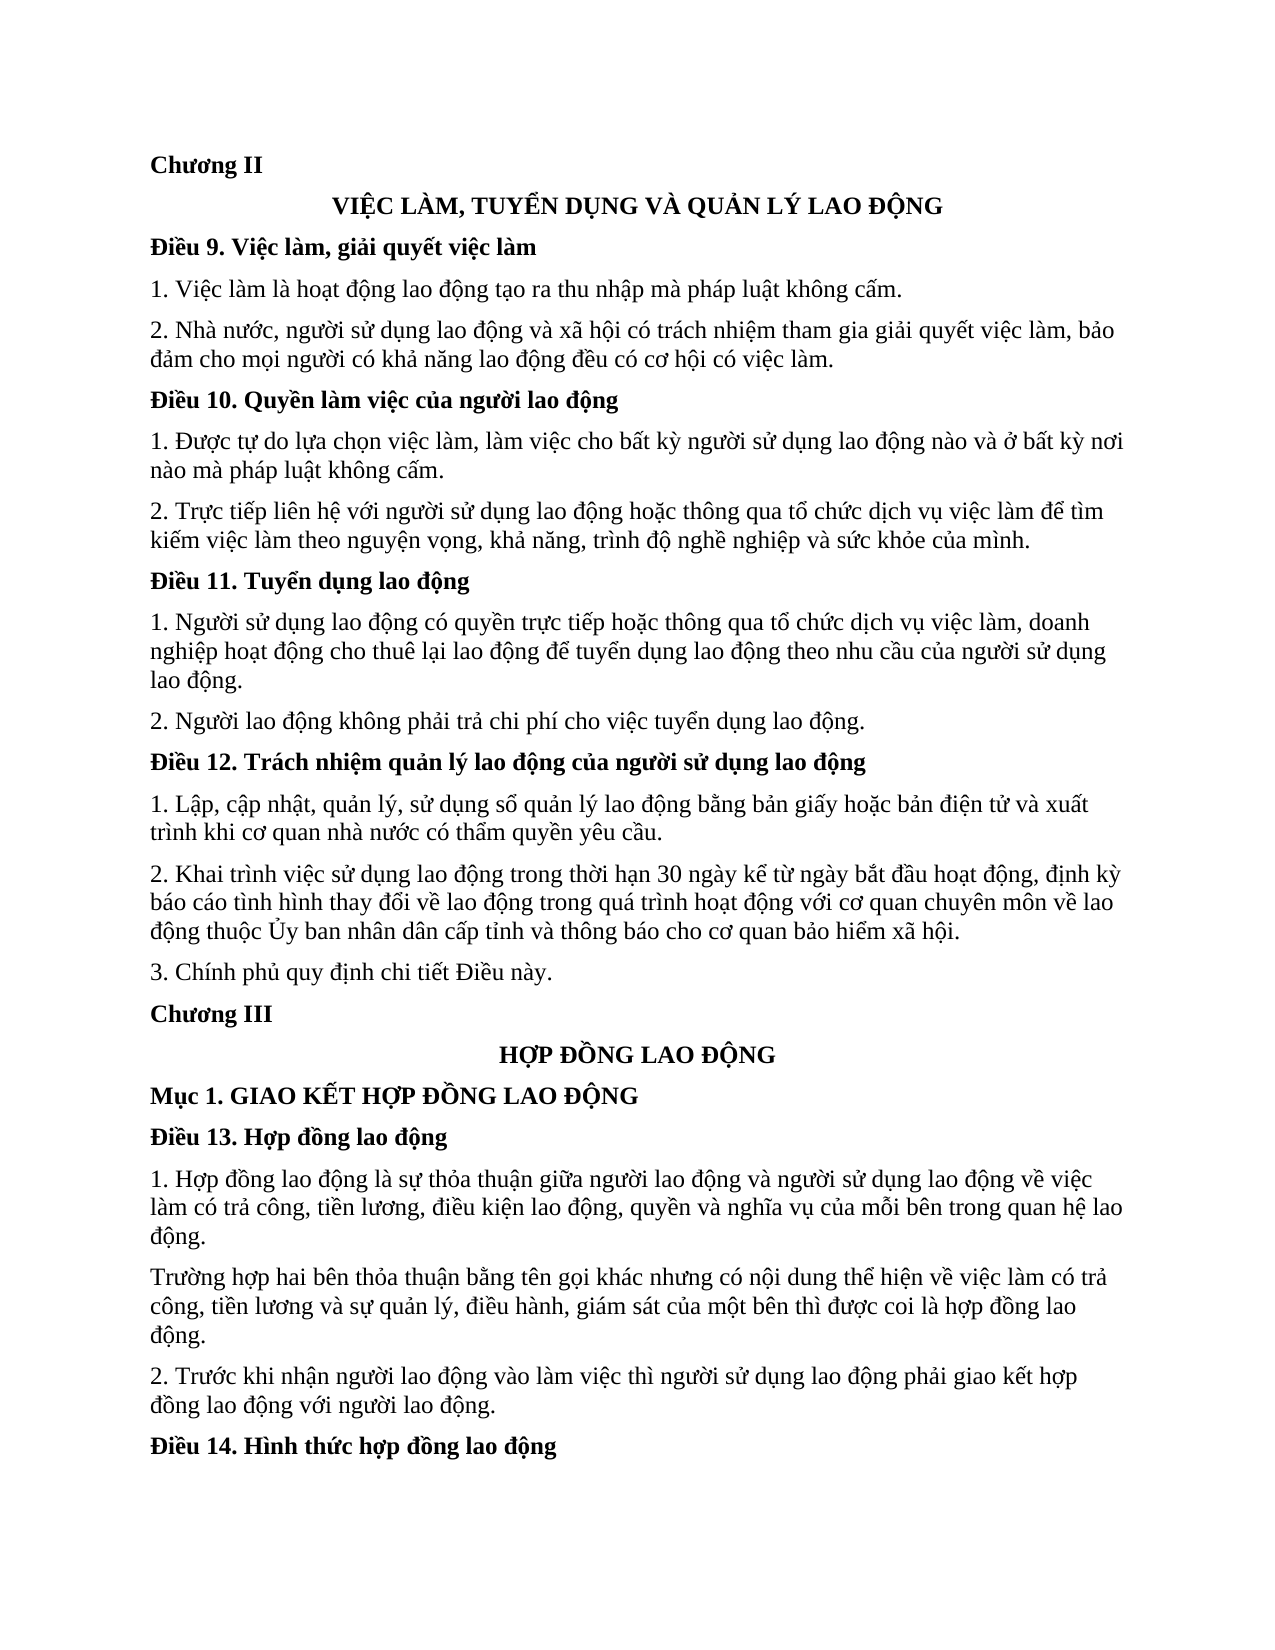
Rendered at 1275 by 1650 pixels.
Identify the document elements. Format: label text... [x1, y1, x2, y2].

text Điều 13. Hợp đồng lao động [150, 1122, 1125, 1151]
text Chương II [150, 150, 1125, 179]
text 1. Được tự do lựa chọn việc làm, làm việc cho bất kỳ người sử dụng lao động nào và ở bất kỳ nơi nào mà pháp luật không cấm. [150, 426, 1125, 484]
text 2. Nhà nước, người sử dụng lao động và xã hội có trách nhiệm tham gia giải quyết việc làm, bảo đảm cho mọi người có khả năng lao động đều có cơ hội có việc làm. [150, 315, 1125, 372]
text Điều 12. Trách nhiệm quản lý lao động của người sử dụng lao động [150, 747, 1125, 776]
text 1. Lập, cập nhật, quản lý, sử dụng sổ quản lý lao động bằng bản giấy hoặc bản điện tử và xuất trình khi cơ quan nhà nước có thẩm quyền yêu cầu. [150, 789, 1125, 846]
text Điều 9. Việc làm, giải quyết việc làm [150, 232, 1125, 261]
text 2. Người lao động không phải trả chi phí cho việc tuyển dụng lao động. [150, 706, 1125, 735]
text Mục 1. GIAO KẾT HỢP ĐỒNG LAO ĐỘNG [150, 1081, 1125, 1110]
text Điều 10. Quyền làm việc của người lao động [150, 385, 1125, 414]
text VIỆC LÀM, TUYỂN DỤNG VÀ QUẢN LÝ LAO ĐỘNG [150, 191, 1125, 220]
text 1. Hợp đồng lao động là sự thỏa thuận giữa người lao động và người sử dụng lao động về việc làm có trả công, tiền lương, điều kiện lao động, quyền và nghĩa vụ của mỗi bên trong quan hệ lao động. [150, 1164, 1125, 1250]
text 3. Chính phủ quy định chi tiết Điều này. [150, 957, 1125, 986]
text HỢP ĐỒNG LAO ĐỘNG [150, 1040, 1125, 1069]
text 1. Việc làm là hoạt động lao động tạo ra thu nhập mà pháp luật không cấm. [150, 274, 1125, 302]
text 1. Người sử dụng lao động có quyền trực tiếp hoặc thông qua tổ chức dịch vụ việc làm, doanh nghiệp hoạt động cho thuê lại lao động để tuyển dụng lao động theo nhu cầu của người sử dụng lao động. [150, 607, 1125, 694]
text 2. Khai trình việc sử dụng lao động trong thời hạn 30 ngày kể từ ngày bắt đầu hoạt động, định kỳ báo cáo tình hình thay đổi về lao động trong quá trình hoạt động với cơ quan chuyên môn về lao động thuộc Ủy ban nhân dân cấp tỉnh và thông báo cho cơ quan bảo hiểm xã hội. [150, 859, 1125, 945]
text Điều 11. Tuyển dụng lao động [150, 566, 1125, 595]
text Chương III [150, 999, 1125, 1027]
text 2. Trước khi nhận người lao động vào làm việc thì người sử dụng lao động phải giao kết hợp đồng lao động với người lao động. [150, 1361, 1125, 1419]
text 2. Trực tiếp liên hệ với người sử dụng lao động hoặc thông qua tổ chức dịch vụ việc làm để tìm kiếm việc làm theo nguyện vọng, khả năng, trình độ nghề nghiệp và sức khỏe của mình. [150, 496, 1125, 554]
text Điều 14. Hình thức hợp đồng lao động [150, 1431, 1125, 1460]
text Trường hợp hai bên thỏa thuận bằng tên gọi khác nhưng có nội dung thể hiện về việc làm có trả công, tiền lương và sự quản lý, điều hành, giám sát của một bên thì được coi là hợp đồng lao động. [150, 1262, 1125, 1349]
